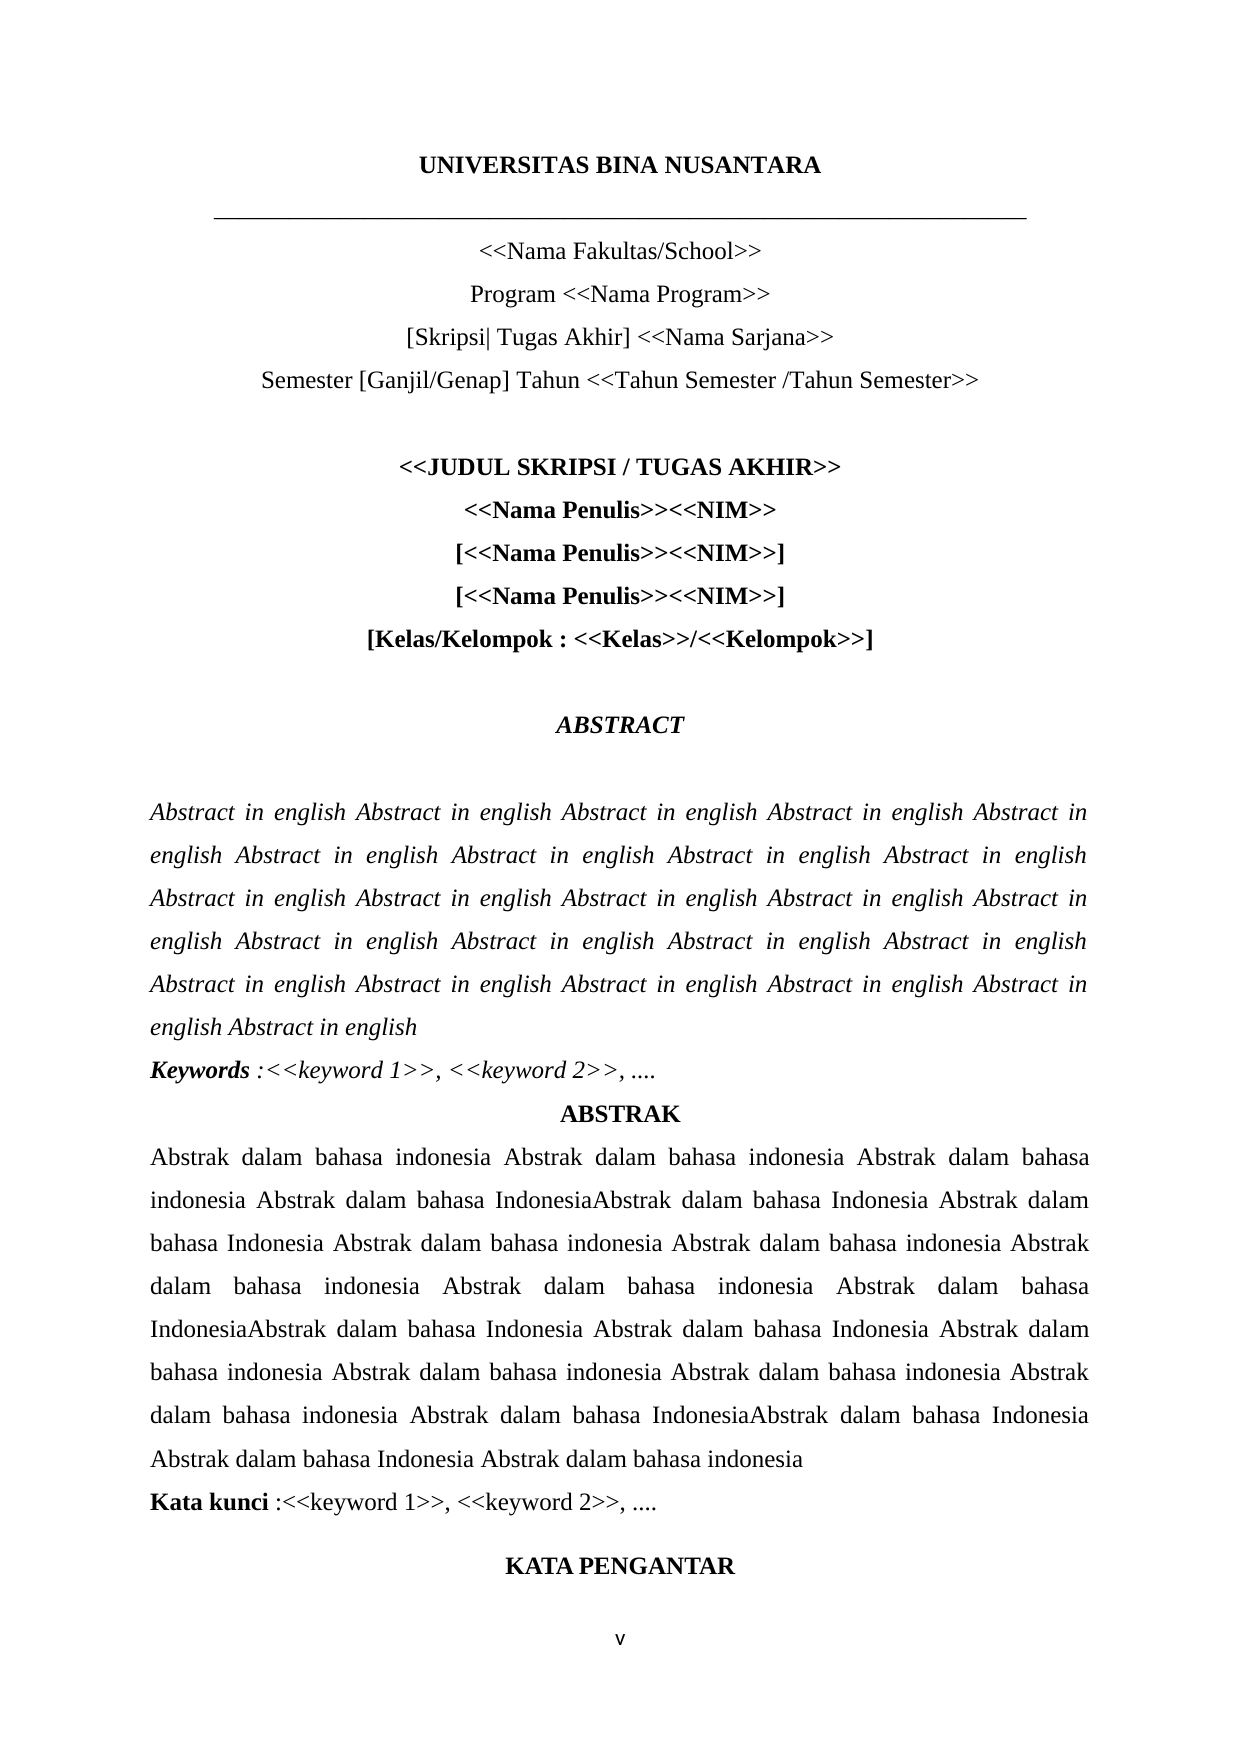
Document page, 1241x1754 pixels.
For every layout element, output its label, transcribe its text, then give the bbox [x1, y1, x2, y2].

text [Skripsi| Tugas Akhir] <<Nama Sarjana>> [150, 322, 1090, 351]
text [<<Nama Penulis>><<NIM>>] [150, 581, 1090, 610]
list Abstract in english Abstract in english Abstract in english Abstract in english Abstract in english Abstract in english Abstract in english Abstract in english Abstract in english Abstract in english Abstract in english Abstract in english Abstract in english Abstract in english Abstract in english Abstract in english Abstract in english Abstract in english Abstract in english Abstract in english Abstract in english Abstract in english Abstract in english Abstract in english [150, 797, 1088, 1041]
text Program <<Nama Program>> [150, 279, 1090, 308]
text Kata kunci :<<keyword 1>>, <<keyword 2>>, .... [150, 1487, 1088, 1516]
text _________________________________________________________________ [150, 193, 1090, 222]
text ABSTRACT [150, 711, 1090, 739]
text Semester [Ganjil/Genap] Tahun <<Tahun Semester /Tahun Semester>> [150, 366, 1090, 394]
subtitle ABSTRAK [150, 1099, 1090, 1127]
text <<Nama Penulis>><<NIM>> [150, 495, 1090, 524]
text [Kelas/Kelompok : <<Kelas>>/<<Kelompok>>] [150, 624, 1090, 653]
subtitle KATA PENGANTAR [150, 1551, 1090, 1579]
text UNIVERSITAS BINA NUSANTARA [150, 150, 1090, 179]
text <<Nama Fakultas/School>> [150, 236, 1090, 265]
text Abstrak dalam bahasa indonesia Abstrak dalam bahasa indonesia Abstrak dalam bahasa indonesia Abstrak dalam bahasa IndonesiaAbstrak dalam bahasa Indonesia Abstrak dalam bahasa Indonesia Abstrak dalam bahasa indonesia Abstrak dalam bahasa indonesia Abstrak dalam bahasa indonesia Abstrak dalam bahasa indonesia Abstrak dalam bahasa IndonesiaAbstrak dalam bahasa Indonesia Abstrak dalam bahasa Indonesia Abstrak dalam bahasa indonesia Abstrak dalam bahasa indonesia Abstrak dalam bahasa indonesia Abstrak dalam bahasa indonesia Abstrak dalam bahasa IndonesiaAbstrak dalam bahasa Indonesia Abstrak dalam bahasa Indonesia Abstrak dalam bahasa indonesia [150, 1142, 1090, 1472]
text [<<Nama Penulis>><<NIM>>] [150, 538, 1090, 567]
text <<JUDUL SKRIPSI / TUGAS AKHIR>> [150, 452, 1090, 481]
text Keywords :<<keyword 1>>, <<keyword 2>>, .... [150, 1056, 1088, 1084]
